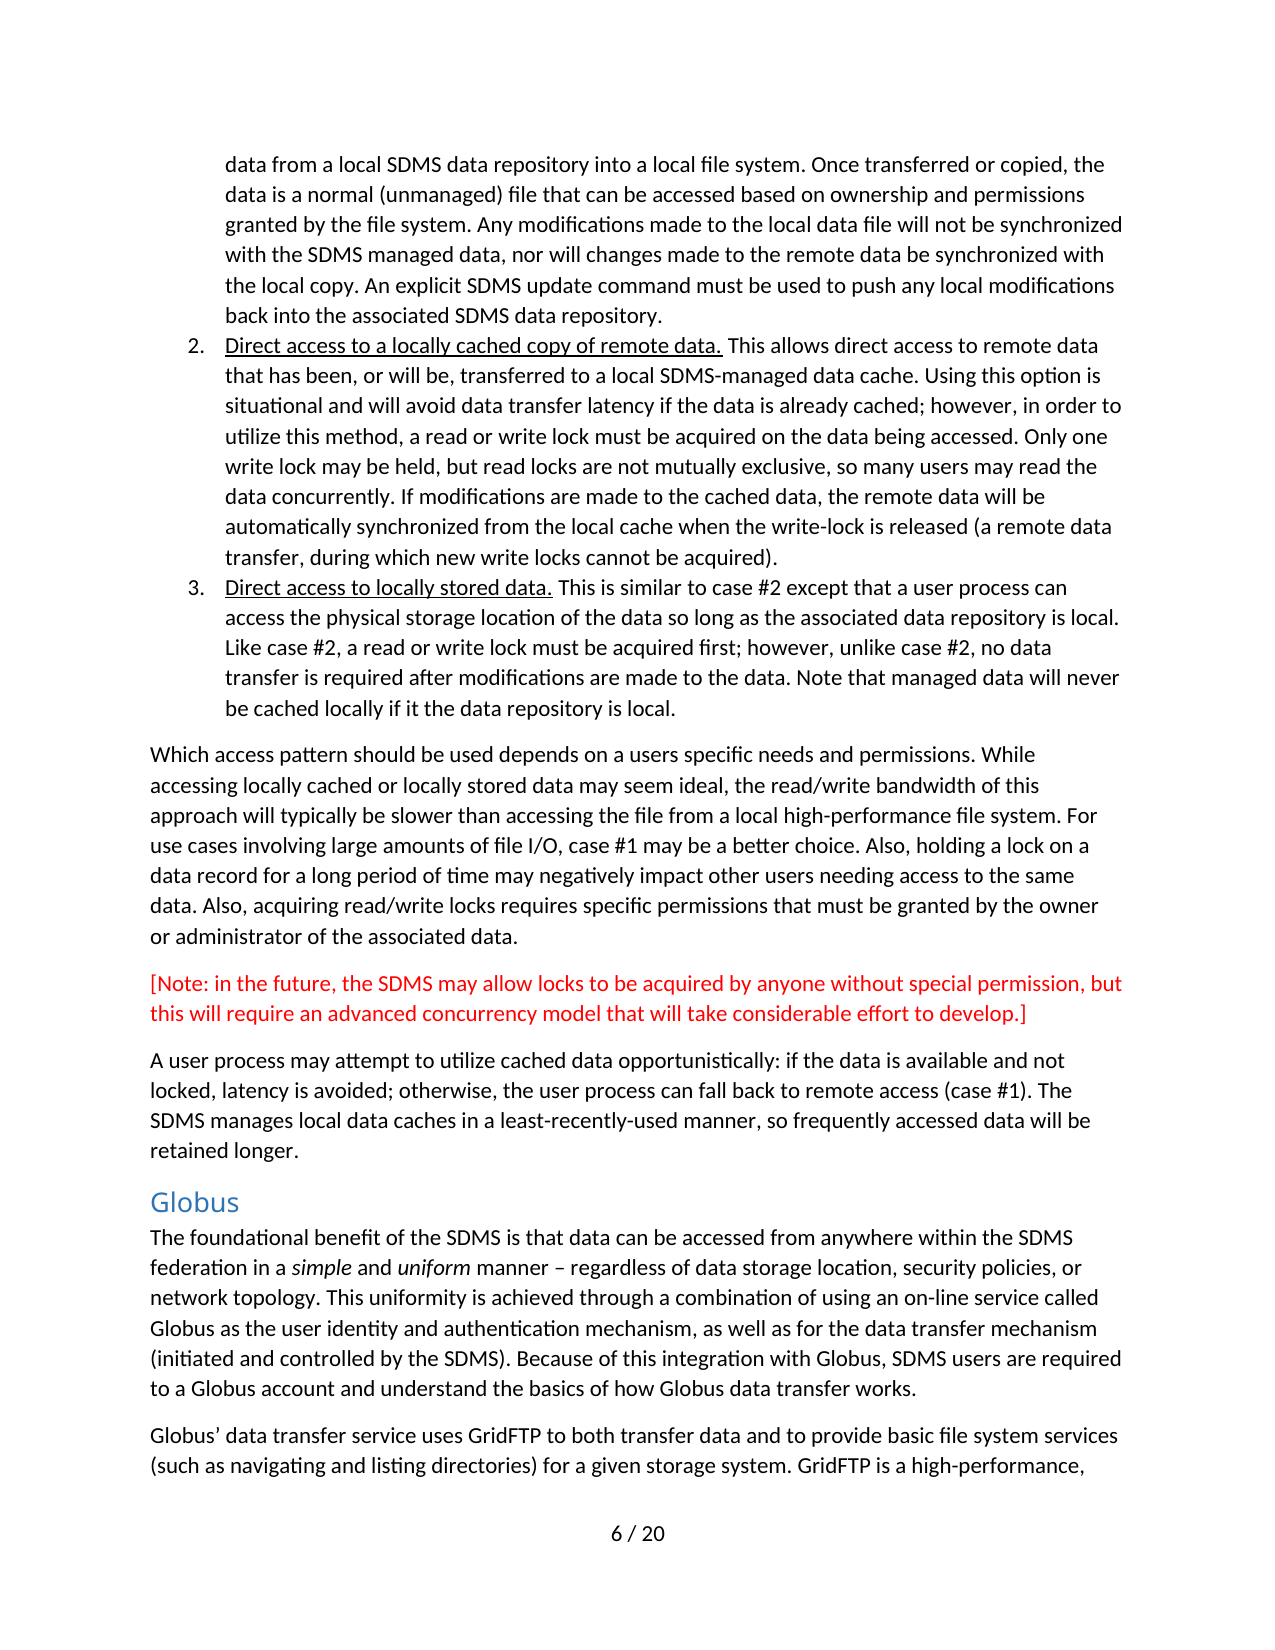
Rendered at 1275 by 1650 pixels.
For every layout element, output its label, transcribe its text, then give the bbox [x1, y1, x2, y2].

text The foundational benefit of the SDMS is that data can be accessed from anywhere within the SDMS federation in a simple and uniform manner – regardless of data storage location, security policies, or network topology. This uniformity is achieved through a combination of using an on-line service called Globus as the user identity and authentication mechanism, as well as for the data transfer mechanism (initiated and controlled by the SDMS). Because of this integration with Globus, SDMS users are required to a Globus account and understand the basics of how Globus data transfer works. [150, 1223, 1125, 1402]
subtitle Globus [150, 1183, 1125, 1220]
text Which access pattern should be used depends on a users specific needs and permissions. While accessing locally cached or locally stored data may seem ideal, the read/write bandwidth of this approach will typically be slower than accessing the file from a local high-performance file system. For use cases involving large amounts of file I/O, case #1 may be a better choice. Also, holding a lock on a data record for a long period of time may negatively impact other users needing access to the same data. Also, acquiring read/write locks requires specific permissions that must be granted by the owner or administrator of the associated data. [150, 741, 1125, 950]
list Direct access to a locally cached copy of remote data. This allows direct access to remote data that has been, or will be, transferred to a local SDMS-managed data cache. Using this option is situational and will avoid data transfer latency if the data is already cached; however, in order to utilize this method, a read or write lock must be acquired on the data being accessed. Only one write lock may be held, but read locks are not mutually exclusive, so many users may read the data concurrently. If modifications are made to the cached data, the remote data will be automatically synchronized from the local cache when the write-lock is released (a remote data transfer, during which new write locks cannot be acquired). [187, 331, 1125, 571]
text [Note: in the future, the SDMS may allow locks to be acquired by anyone without special permission, but this will require an advanced concurrency model that will take considerable effort to develop.] [150, 969, 1125, 1027]
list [187, 150, 1125, 329]
text A user process may attempt to utilize cached data opportunistically: if the data is available and not locked, latency is avoided; otherwise, the user process can fall back to remote access (case #1). The SDMS manages local data caches in a least-recently-used manner, so frequently accessed data will be retained longer. [150, 1046, 1125, 1164]
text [150, 1421, 1125, 1479]
list Direct access to locally stored data. This is similar to case #2 except that a user process can access the physical storage location of the data so long as the associated data repository is local. Like case #2, a read or write lock must be acquired first; however, unlike case #2, no data transfer is required after modifications are made to the data. Note that managed data will never be cached locally if it the data repository is local. [187, 573, 1125, 722]
